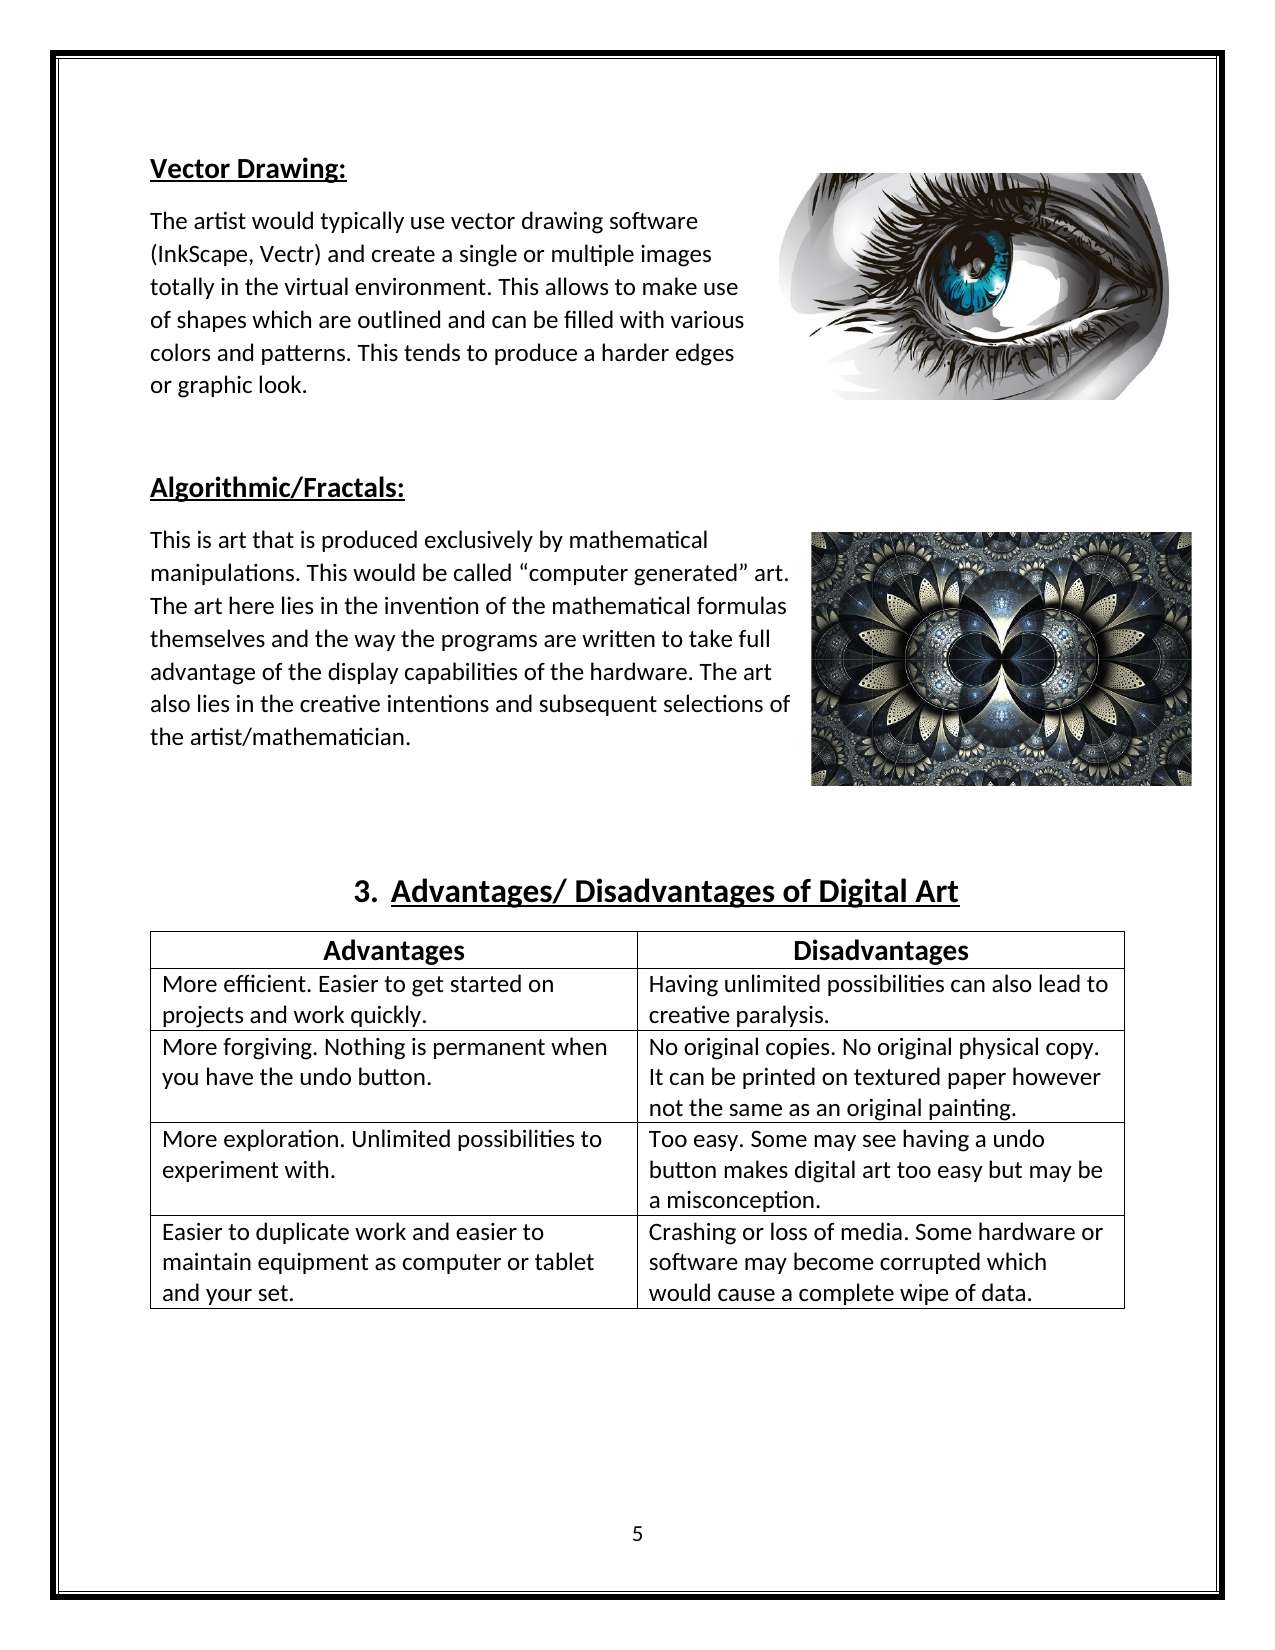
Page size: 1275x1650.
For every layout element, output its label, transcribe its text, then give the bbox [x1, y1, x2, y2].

table_header Advantages [151, 932, 637, 967]
table_cell No original copies. No original physical copy. It can be printed on textured paper however not the same as an original painting. [638, 1031, 1124, 1122]
list Advantages/ Disadvantages of Digital Art [187, 870, 1125, 911]
table_cell More forgiving. Nothing is permanent when you have the undo button. [151, 1031, 637, 1122]
picture [779, 173, 1188, 400]
table_cell More efficient. Easier to get started on projects and work quickly. [151, 969, 637, 1029]
table_header Disadvantages [638, 932, 1124, 967]
text Vector Drawing: [150, 150, 1125, 186]
table_cell Crashing or loss of media. Some hardware or software may become corrupted which would cause a complete wipe of data. [638, 1216, 1124, 1307]
text This is art that is produced exclusively by mathematical manipulations. This would be called “computer generated” art. The art here lies in the invention of the mathematical formulas themselves and the way the programs are written to take full advantage of the display capabilities of the hardware. The art also lies in the creative intentions and subsequent selections of the artist/mathematician. [150, 524, 1125, 752]
text The artist would typically use vector drawing software (InkScape, Vectr) and create a single or multiple images totally in the virtual environment. This allows to make use of shapes which are outlined and can be filled with various colors and patterns. This tends to produce a harder edges or graphic look. [150, 205, 779, 400]
text Algorithmic/Fractals: [150, 469, 1125, 504]
table_cell Too easy. Some may see having a undo button makes digital art too easy but may be a misconception. [638, 1123, 1124, 1215]
table_cell More exploration. Unlimited possibilities to experiment with. [151, 1123, 637, 1215]
table_cell Easier to duplicate work and easier to maintain equipment as computer or tablet and your set. [151, 1216, 637, 1307]
table_cell Having unlimited possibilities can also lead to creative paralysis. [638, 969, 1124, 1029]
picture [811, 532, 1192, 786]
